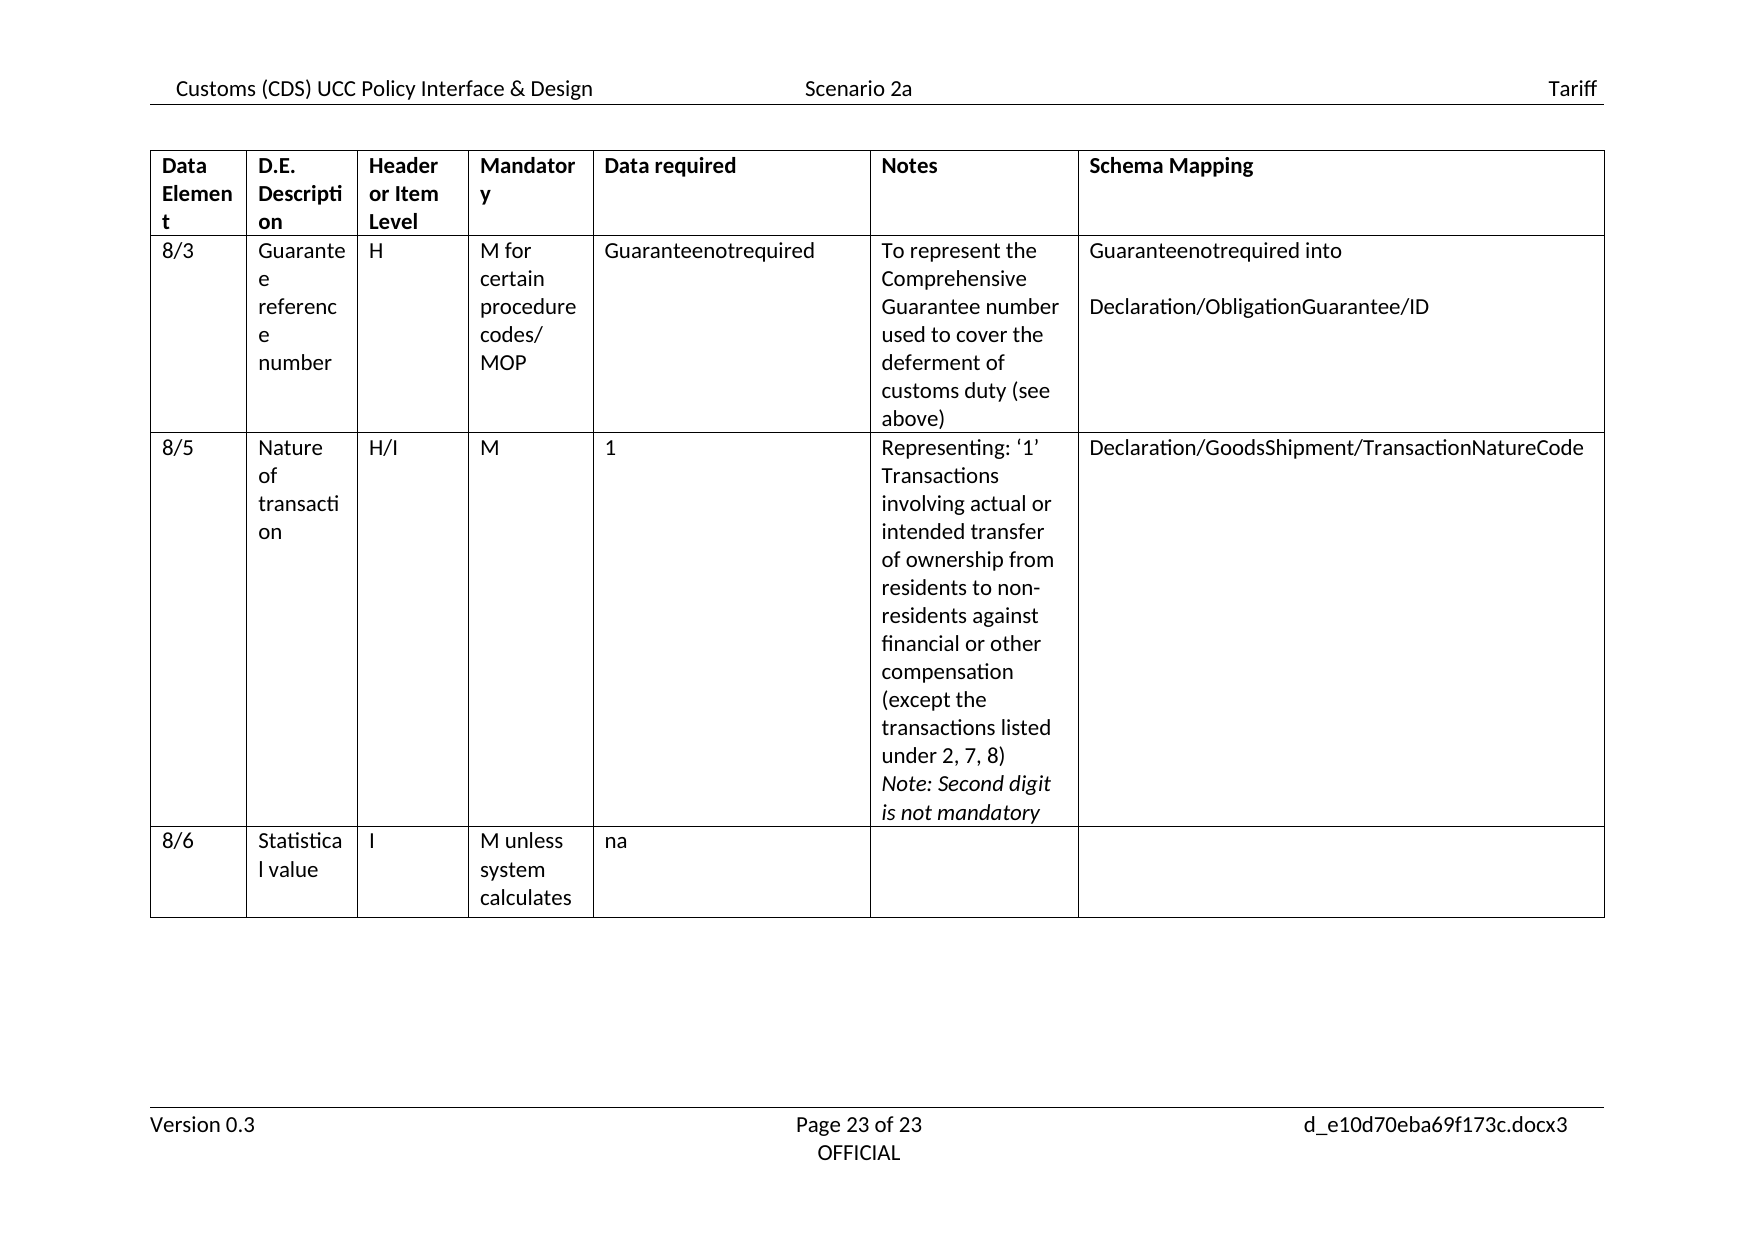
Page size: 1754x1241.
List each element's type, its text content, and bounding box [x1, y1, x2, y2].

table_cell 8/3 [151, 236, 246, 432]
table_cell [1079, 827, 1604, 917]
table_cell 8/5 [151, 433, 246, 826]
table_cell na [594, 827, 870, 917]
table_header Data Element [151, 151, 246, 235]
table_header Data required [594, 151, 870, 235]
table_cell 8/6 [151, 827, 246, 917]
table_cell I [358, 827, 468, 917]
table_header Mandatory [469, 151, 593, 235]
table_cell Statistical value [247, 827, 357, 917]
table_header Notes [871, 151, 1078, 235]
table_cell M [469, 433, 593, 826]
table_cell Nature of transaction [247, 433, 357, 826]
table_cell M for certain procedure codes/ MOP [469, 236, 593, 432]
table_cell Declaration/GoodsShipment/TransactionNatureCode [1079, 433, 1604, 826]
table_cell Guaranteenotrequired into Declaration/ObligationGuarantee/ID [1079, 236, 1604, 432]
table_cell H [358, 236, 468, 432]
table_header D.E. Description [247, 151, 357, 235]
table_cell M unless system calculates [469, 827, 593, 917]
table_cell [871, 827, 1078, 917]
table_cell Representing: ‘1’ Transactions involving actual or intended transfer of ownership from residents to non-residents against financial or other compensation (except the transactions listed under 2, 7, 8) Note: Second digit is not mandatory [871, 433, 1078, 826]
table_cell H/I [358, 433, 468, 826]
table_cell To represent the Comprehensive Guarantee number used to cover the deferment of customs duty (see above) [871, 236, 1078, 432]
table_header Header or Item Level [358, 151, 468, 235]
table_cell Guaranteenotrequired [594, 236, 870, 432]
table_cell 1 [594, 433, 870, 826]
table_cell Guarantee reference number [247, 236, 357, 432]
table_header Schema Mapping [1079, 151, 1604, 235]
